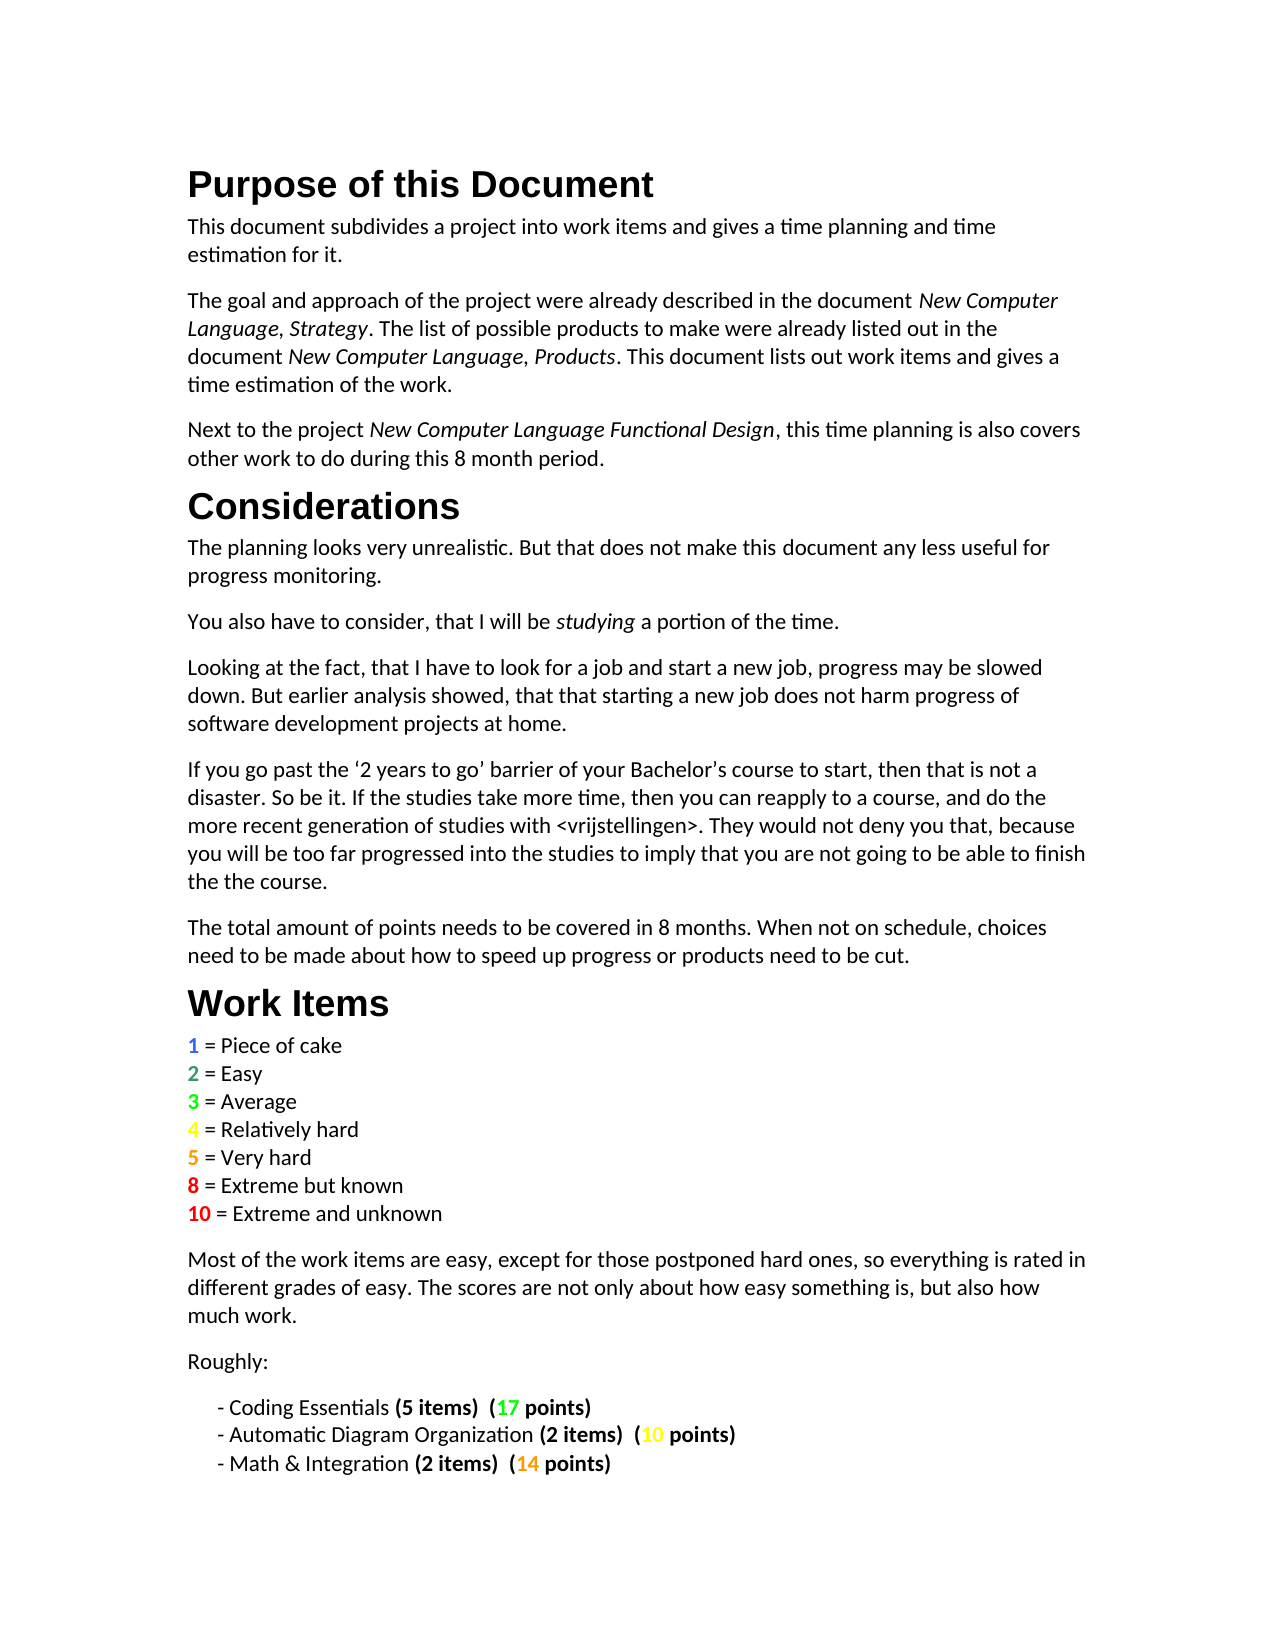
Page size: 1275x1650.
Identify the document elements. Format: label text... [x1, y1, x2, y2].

text 2 = Easy [187, 1059, 1087, 1087]
text - Automatic Diagram Organization (2 items) (10 points) [217, 1421, 1087, 1449]
text 10 = Extreme and unknown [187, 1199, 1087, 1227]
subtitle Work Items [187, 982, 1087, 1025]
text The goal and approach of the project were already described in the document New Computer Language, Strategy. The list of possible products to make were already listed out in the document New Computer Language, Products. This document lists out work items and gives a time estimation of the work. [187, 286, 1087, 398]
text 5 = Very hard [187, 1143, 1087, 1171]
text 8 = Extreme but known [187, 1171, 1087, 1199]
text Most of the work items are easy, except for those postponed hard ones, so everything is rated in different grades of easy. The scores are not only about how easy something is, but also how much work. [187, 1245, 1087, 1329]
text - Coding Essentials (5 items) (17 points) [217, 1393, 1087, 1421]
text 4 = Relatively hard [187, 1115, 1087, 1143]
text Roughly: [187, 1347, 1087, 1375]
text 3 = Average [187, 1087, 1087, 1115]
text Looking at the fact, that I have to look for a job and start a new job, progress may be slowed down. But earlier analysis showed, that that starting a new job does not harm progress of software development projects at home. [187, 653, 1087, 737]
text 1 = Piece of cake [187, 1031, 1087, 1059]
text This document subdivides a project into work items and gives a time planning and time estimation for it. [187, 212, 1087, 268]
subtitle Purpose of this Document [187, 162, 1087, 206]
text - Math & Integration (2 items) (14 points) [217, 1449, 1087, 1477]
text The planning looks very unrealistic. But that does not make this document any less useful for progress monitoring. [187, 533, 1087, 589]
subtitle Considerations [187, 484, 1087, 527]
text If you go past the ‘2 years to go’ r of your Bachelor’s course to start, then that is not a disaster. So be it. If the studies take more time, then you can reapply to a course, and do the more recent generation of studies with <vrijstellingen>. They would not deny you that, because you will be too far progressed into the studies to imply that you are not going to be able to finish the the course. [187, 755, 1087, 895]
text Next to the project New Computer Language Functional Design, this time planning is also covers other work to do during this 8 h period. [187, 416, 1087, 472]
text You also have to consider, that I will be studying a portion of the time. [187, 607, 1087, 635]
text The total amount of points needs to be covered in 8 hs. When not on schedule, choices need to be made about how to speed up progress or products need to be cut. [187, 913, 1087, 969]
